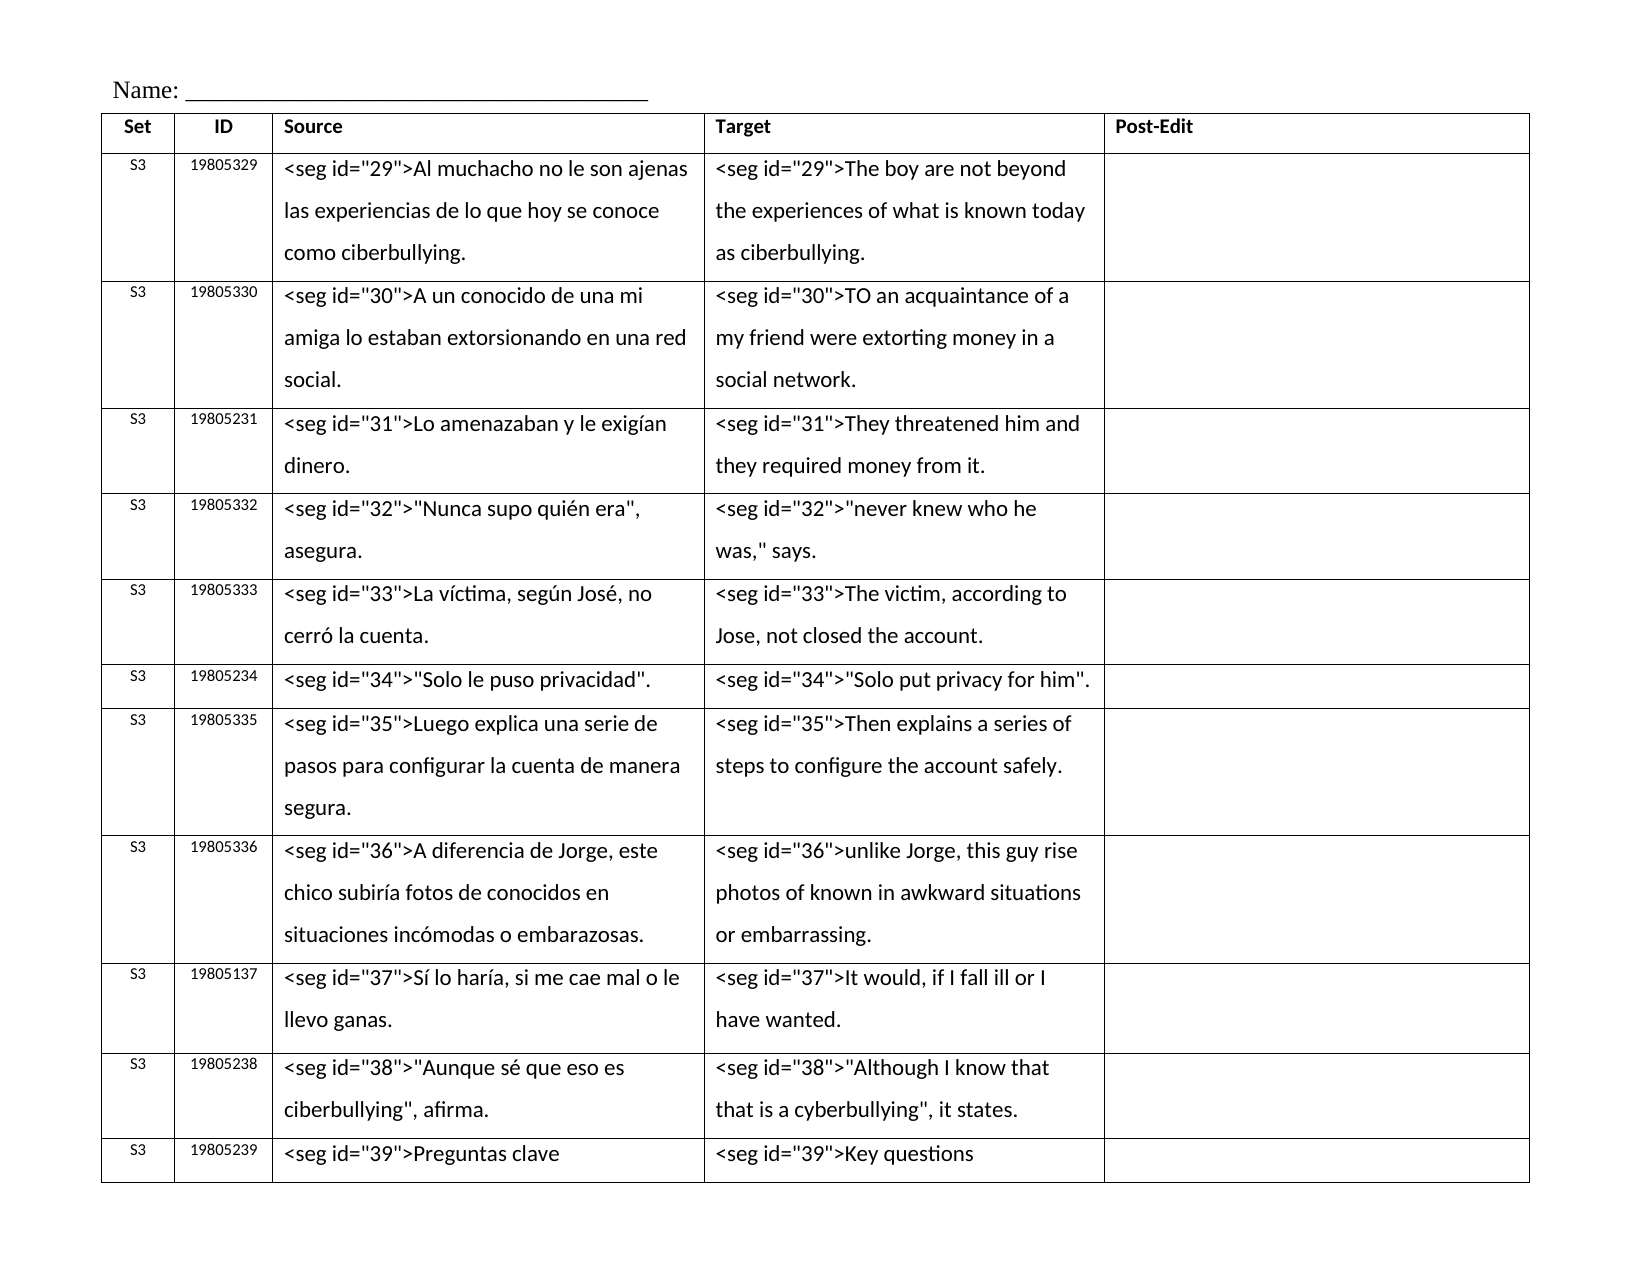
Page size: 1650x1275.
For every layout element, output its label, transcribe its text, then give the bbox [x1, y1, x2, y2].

table_cell [1105, 1139, 1529, 1182]
table_cell <seg id="30">TO an acquaintance of a my friend were extorting money in a social network. [705, 282, 1104, 408]
table_cell 19805330 [175, 282, 272, 408]
table_cell <seg id="33">La víctima, según José, no cerró la cuenta. [273, 580, 704, 664]
table_cell 19805137 [175, 964, 272, 1052]
table_cell 19805332 [175, 494, 272, 578]
table_cell <seg id="32">"Nunca supo quién era", asegura. [273, 494, 704, 578]
table_cell S3 [102, 1054, 174, 1138]
table_cell 19805336 [175, 836, 272, 962]
table_cell S3 [102, 709, 174, 835]
table_cell <seg id="29">Al muchacho no le son ajenas las experiencias de lo que hoy se conoce como ciberbullying. [273, 154, 704, 281]
table_cell <seg id="31">They threatened him and they required money from it. [705, 409, 1104, 493]
table_header Post-Edit [1105, 114, 1529, 153]
table_cell [1105, 580, 1529, 664]
table_header Source [273, 114, 704, 153]
table_cell <seg id="39">Key questions [705, 1139, 1104, 1182]
table_header ID [175, 114, 272, 153]
table_cell <seg id="35">Luego explica una serie de pasos para configurar la cuenta de manera segura. [273, 709, 704, 835]
table_cell <seg id="29">The boy are not beyond the experiences of what is known today as ciberbullying. [705, 154, 1104, 281]
table_cell [1105, 409, 1529, 493]
table_cell [1105, 282, 1529, 408]
table_header Set [102, 114, 174, 153]
table_cell S3 [102, 154, 174, 281]
table_cell 19805239 [175, 1139, 272, 1182]
table_cell [1105, 836, 1529, 962]
table_cell S3 [102, 282, 174, 408]
table_cell S3 [102, 665, 174, 708]
table_cell <seg id="30">A un conocido de una mi amiga lo estaban extorsionando en una red social. [273, 282, 704, 408]
table_cell S3 [102, 580, 174, 664]
table_cell <seg id="34">"Solo put privacy for him". [705, 665, 1104, 708]
table_cell <seg id="31">Lo amenazaban y le exigían dinero. [273, 409, 704, 493]
table_cell <seg id="35">Then explains a series of steps to configure the account safely. [705, 709, 1104, 835]
table_cell 19805238 [175, 1054, 272, 1138]
table_cell S3 [102, 409, 174, 493]
table_cell <seg id="33">The victim, according to Jose, not closed the account. [705, 580, 1104, 664]
table_cell <seg id="37">It would, if I fall ill or I have wanted. [705, 964, 1104, 1052]
table_cell <seg id="37">Sí lo haría, si me cae mal o le llevo ganas. [273, 964, 704, 1052]
table_header Target [705, 114, 1104, 153]
table_cell S3 [102, 494, 174, 578]
table_cell S3 [102, 836, 174, 962]
table_cell <seg id="38">"Aunque sé que eso es ciberbullying", afirma. [273, 1054, 704, 1138]
table_cell <seg id="39">Preguntas clave [273, 1139, 704, 1182]
table_cell 19805234 [175, 665, 272, 708]
table_cell [1105, 964, 1529, 1052]
table_cell <seg id="38">"Although I know that that is a cyberbullying", it states. [705, 1054, 1104, 1138]
table_cell <seg id="32">"never knew who he was," says. [705, 494, 1104, 578]
table_cell <seg id="34">"Solo le puso privacidad". [273, 665, 704, 708]
table_cell [1105, 665, 1529, 708]
table_cell [1105, 1054, 1529, 1138]
table_cell 19805231 [175, 409, 272, 493]
table_cell 19805335 [175, 709, 272, 835]
table_cell [1105, 709, 1529, 835]
table_cell <seg id="36">unlike Jorge, this guy rise photos of known in awkward situations or embarrassing. [705, 836, 1104, 962]
table_cell S3 [102, 1139, 174, 1182]
table_cell <seg id="36">A diferencia de Jorge, este chico subiría fotos de conocidos en situaciones incómodas o embarazosas. [273, 836, 704, 962]
table_cell 19805329 [175, 154, 272, 281]
table_cell S3 [102, 964, 174, 1052]
table_cell 19805333 [175, 580, 272, 664]
table_cell [1105, 494, 1529, 578]
table_cell [1105, 154, 1529, 281]
